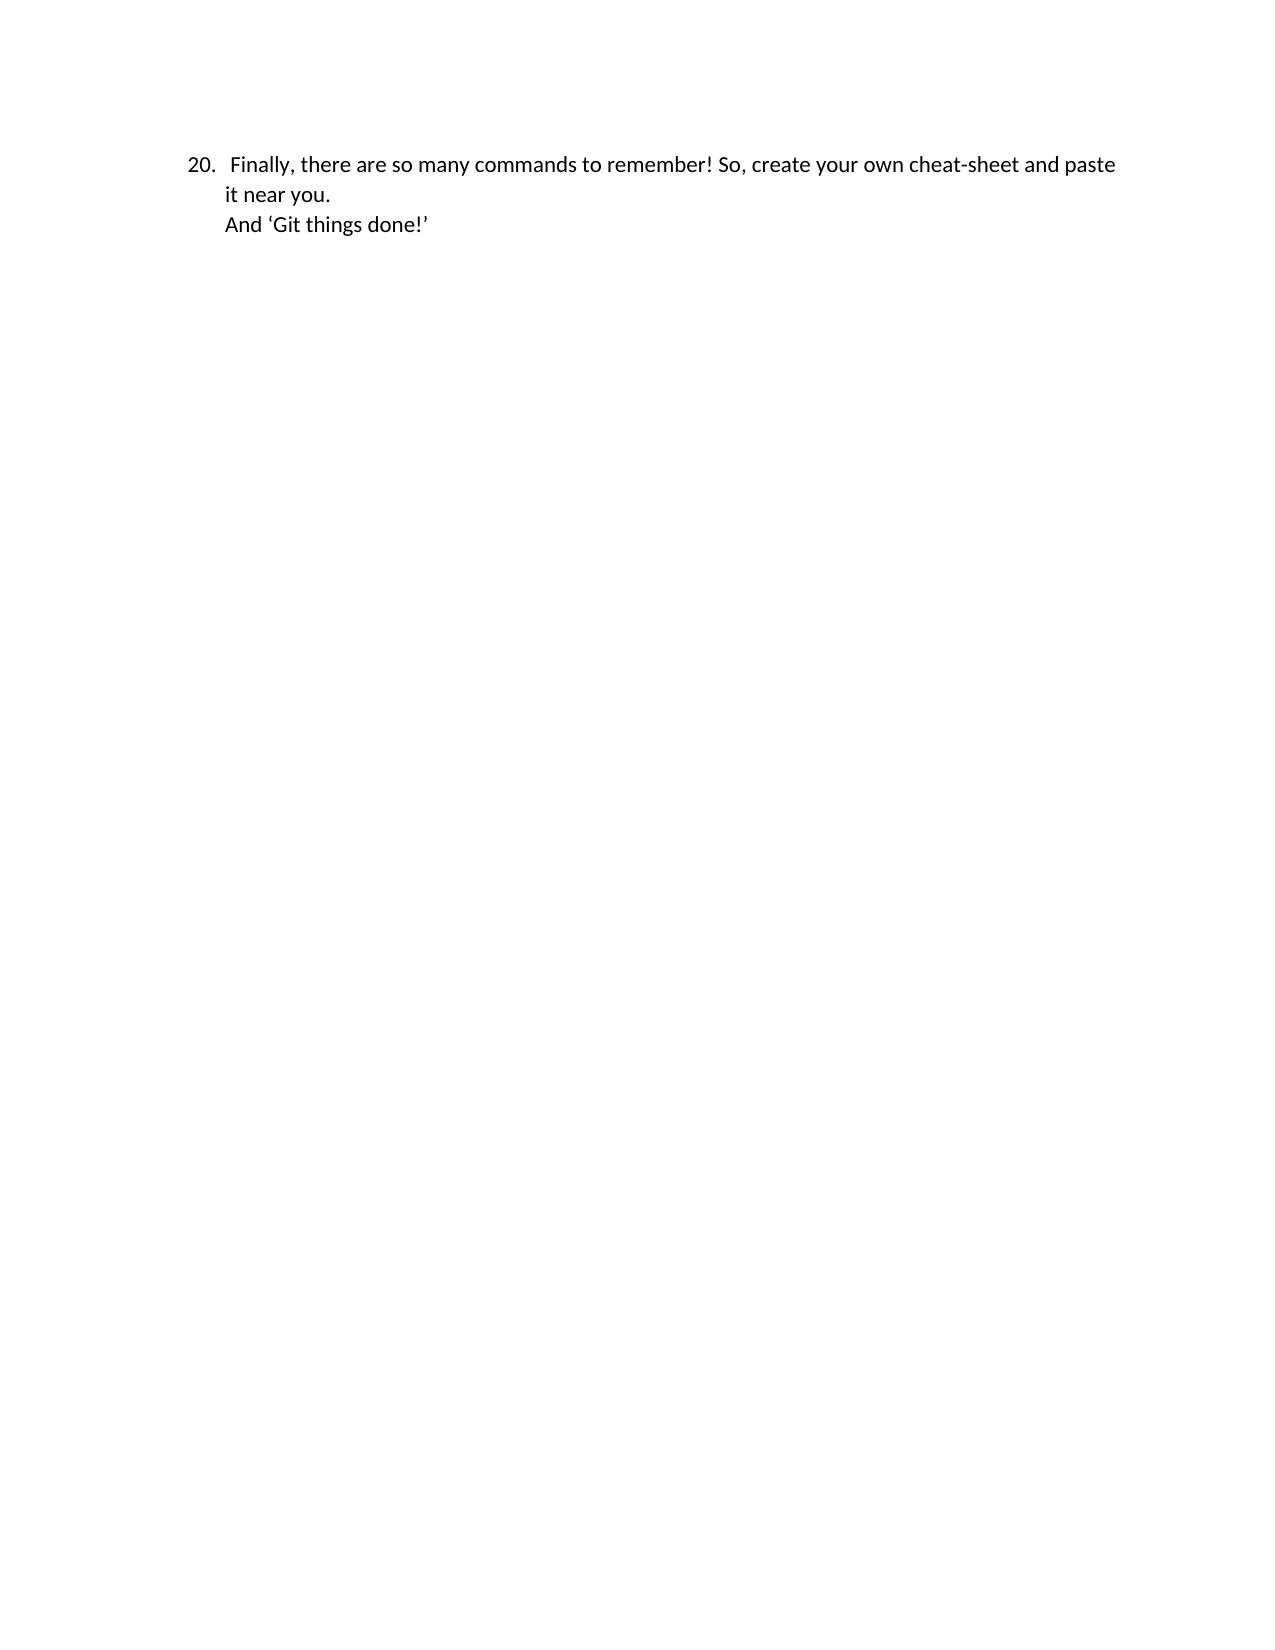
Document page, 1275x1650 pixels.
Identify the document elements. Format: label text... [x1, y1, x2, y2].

list Finally, there are so many commands to remember! So, create your own cheat-sheet and paste it near you. And ‘Git things done!’ [187, 150, 1125, 238]
